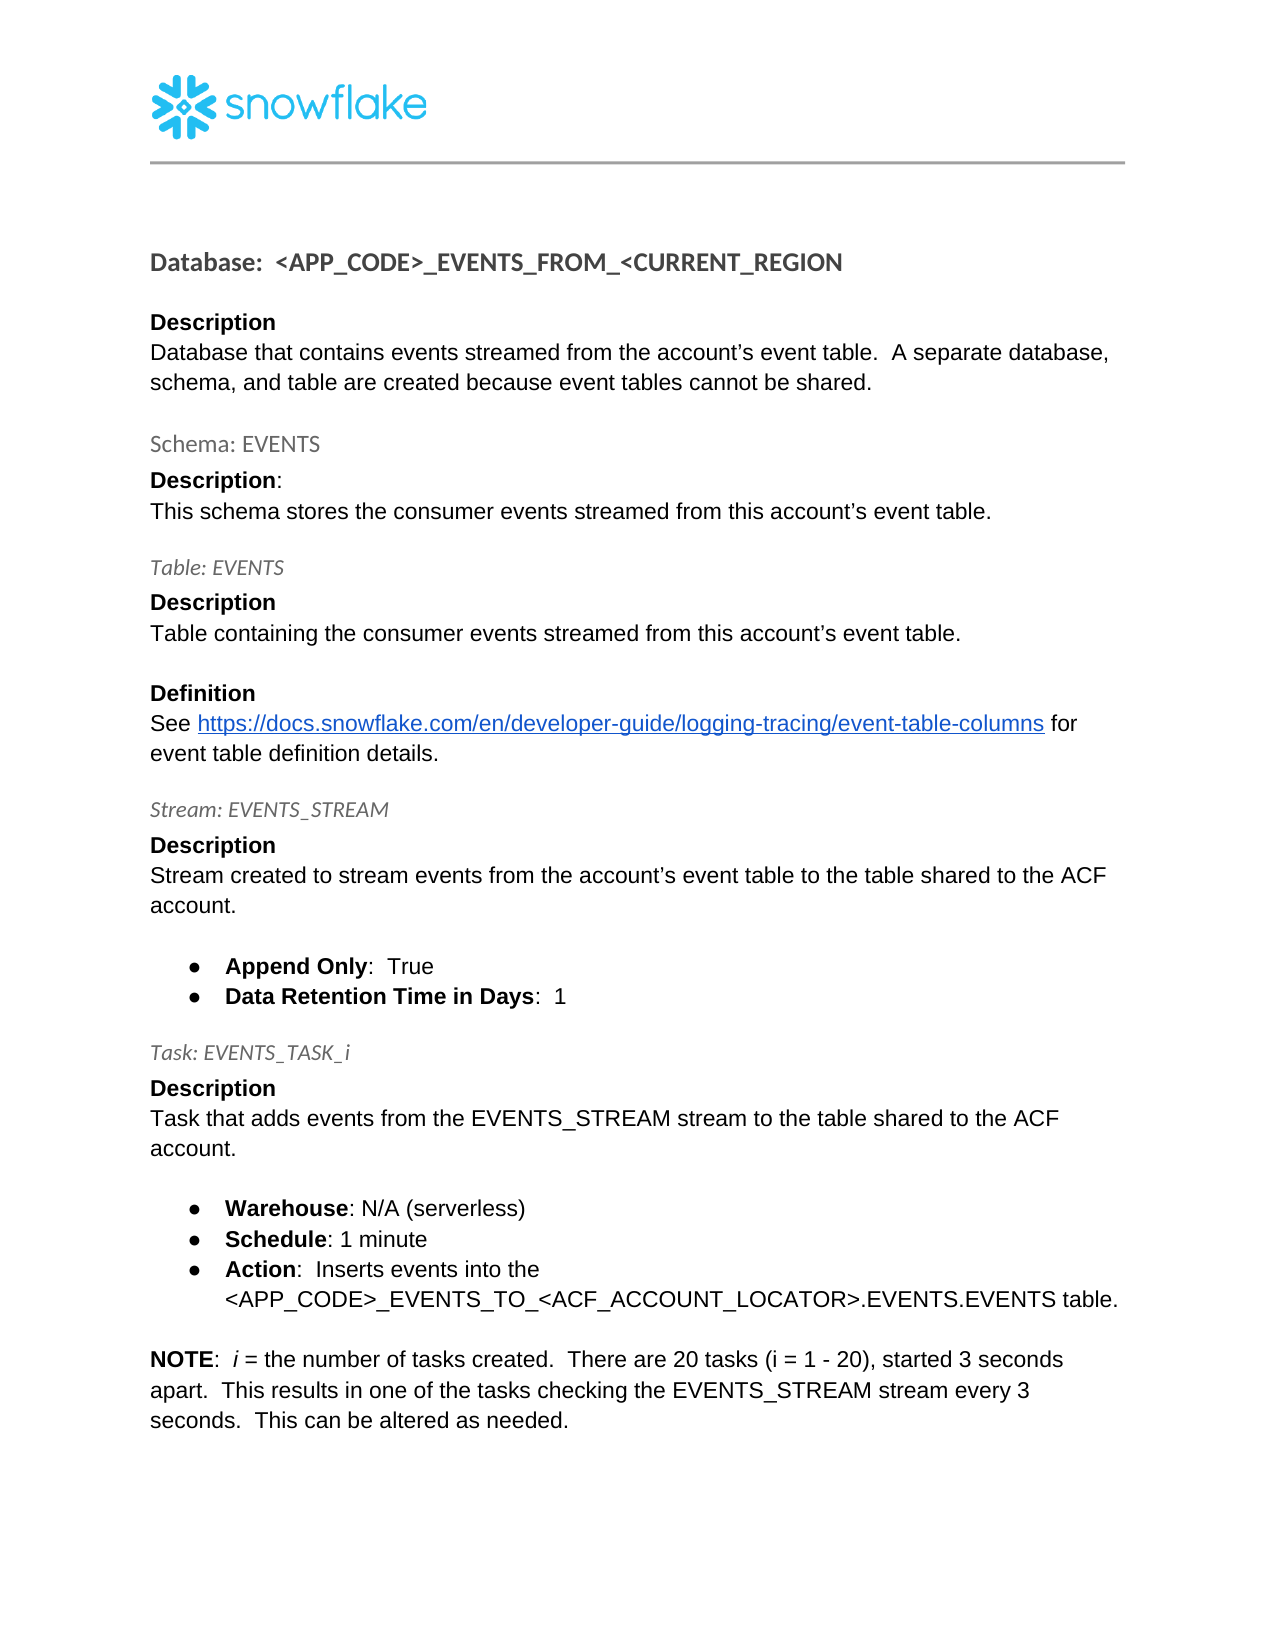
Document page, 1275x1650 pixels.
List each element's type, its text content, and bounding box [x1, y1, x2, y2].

text Database that contains events streamed from the account’s event table. A separate database, schema, and table are created because event tables cannot be shared. [150, 339, 1125, 396]
list Append Only: True [187, 953, 1125, 979]
subtitle Task: EVENTS_TASK_i [150, 1038, 1125, 1066]
text Definition [150, 680, 1125, 706]
text Stream created to stream events from the account’s event table to the table shared to the ACF account. [150, 862, 1125, 919]
list Action: Inserts events into the <APP_CODE>_EVENTS_TO_<ACF_ACCOUNT_LOCATOR>.EVENTS.EVENTS table. [187, 1256, 1125, 1312]
subtitle Table: EVENTS [150, 553, 1125, 581]
text Description [150, 309, 1125, 335]
text Task that adds events from the EVENTS_STREAM stream to the table shared to the ACF account. [150, 1105, 1125, 1161]
text Description [150, 1074, 1125, 1101]
text NOTE: i = the number of tasks created. There are 20 tasks (i = 1 - 20), started 3 seconds apart. This results in one of the tasks checking the EVENTS_STREAM stream every 3 seconds. This can be altered as needed. [150, 1346, 1125, 1433]
text Description [150, 832, 1125, 858]
picture [150, 75, 427, 141]
text See https://docs.snowflake.com/en/developer-guide/logging-tracing/event-table-columns for event table definition details. [150, 710, 1125, 767]
list Warehouse: N/A (serverless) [187, 1195, 1125, 1222]
text Table containing the consumer events streamed from this account’s event table. [150, 619, 1125, 646]
text Description [150, 589, 1125, 616]
subtitle Database: <APP_CODE>_EVENTS_FROM_<CURRENT_REGION [150, 246, 1125, 279]
subtitle Stream: EVENTS_STREAM [150, 796, 1125, 823]
list Data Retention Time in Days: 1 [187, 983, 1125, 1009]
list Schedule: 1 minute [187, 1226, 1125, 1252]
text This schema stores the consumer events streamed from this account’s event table. [150, 498, 1125, 524]
subtitle Schema: EVENTS [150, 429, 1125, 459]
text Description: [150, 467, 1125, 494]
